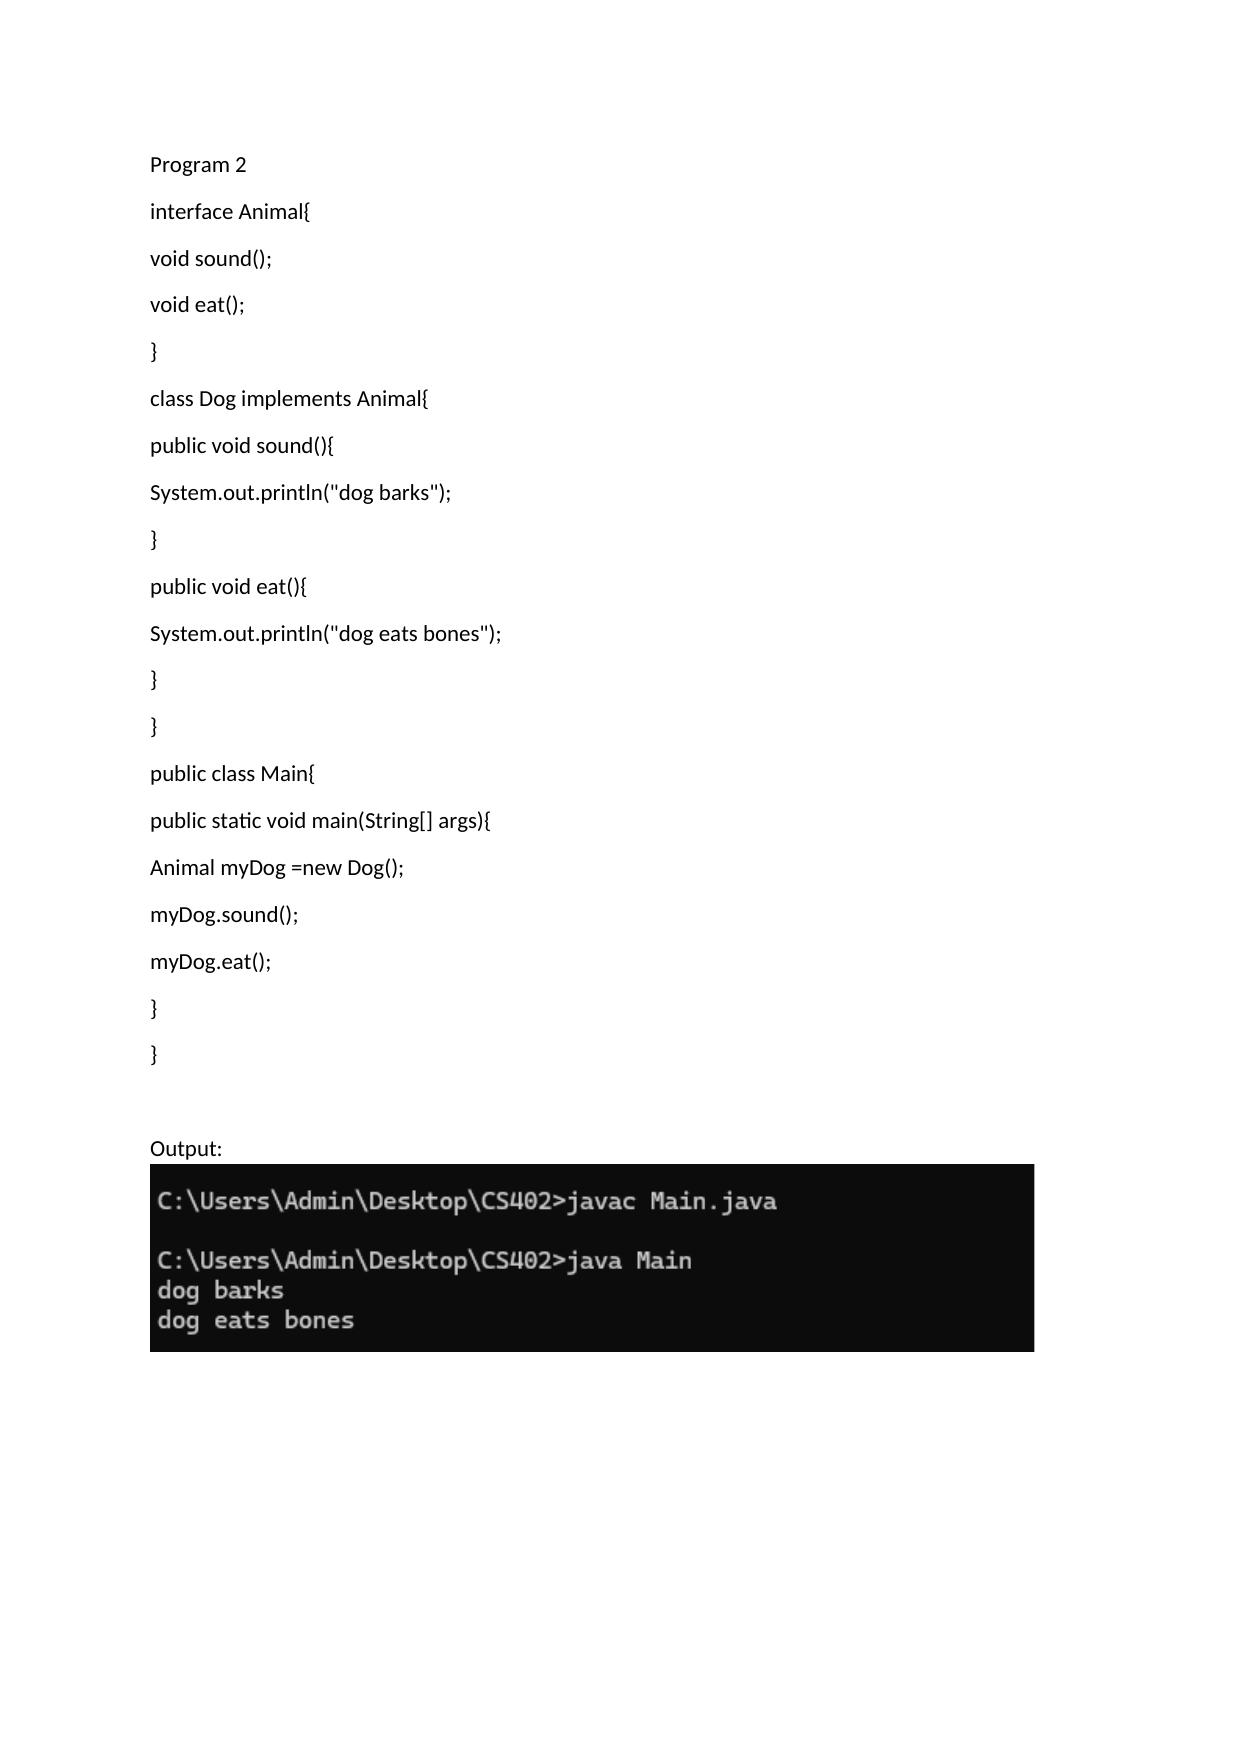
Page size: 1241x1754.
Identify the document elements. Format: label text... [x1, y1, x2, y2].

text Animal myDog =new Dog(); [150, 853, 1090, 881]
text } [150, 1041, 1090, 1069]
text } [150, 337, 1090, 366]
text System.out.println("dog eats bones"); [150, 619, 1090, 647]
text public class Main{ [150, 759, 1090, 787]
text Program 2 [150, 150, 1090, 178]
text public void eat(){ [150, 572, 1090, 600]
text interface Animal{ [150, 197, 1090, 225]
picture [150, 1164, 1035, 1352]
text } [150, 666, 1090, 694]
text class Dog implements Animal{ [150, 384, 1090, 412]
text } [150, 525, 1090, 553]
text void eat(); [150, 291, 1090, 319]
text } [150, 994, 1090, 1022]
text void sound(); [150, 244, 1090, 272]
text System.out.println("dog barks"); [150, 478, 1090, 506]
text } [150, 712, 1090, 741]
text myDog.sound(); [150, 900, 1090, 928]
text public static void main(String[] args){ [150, 806, 1090, 834]
text myDog.eat(); [150, 947, 1090, 975]
text public void sound(){ [150, 431, 1090, 459]
